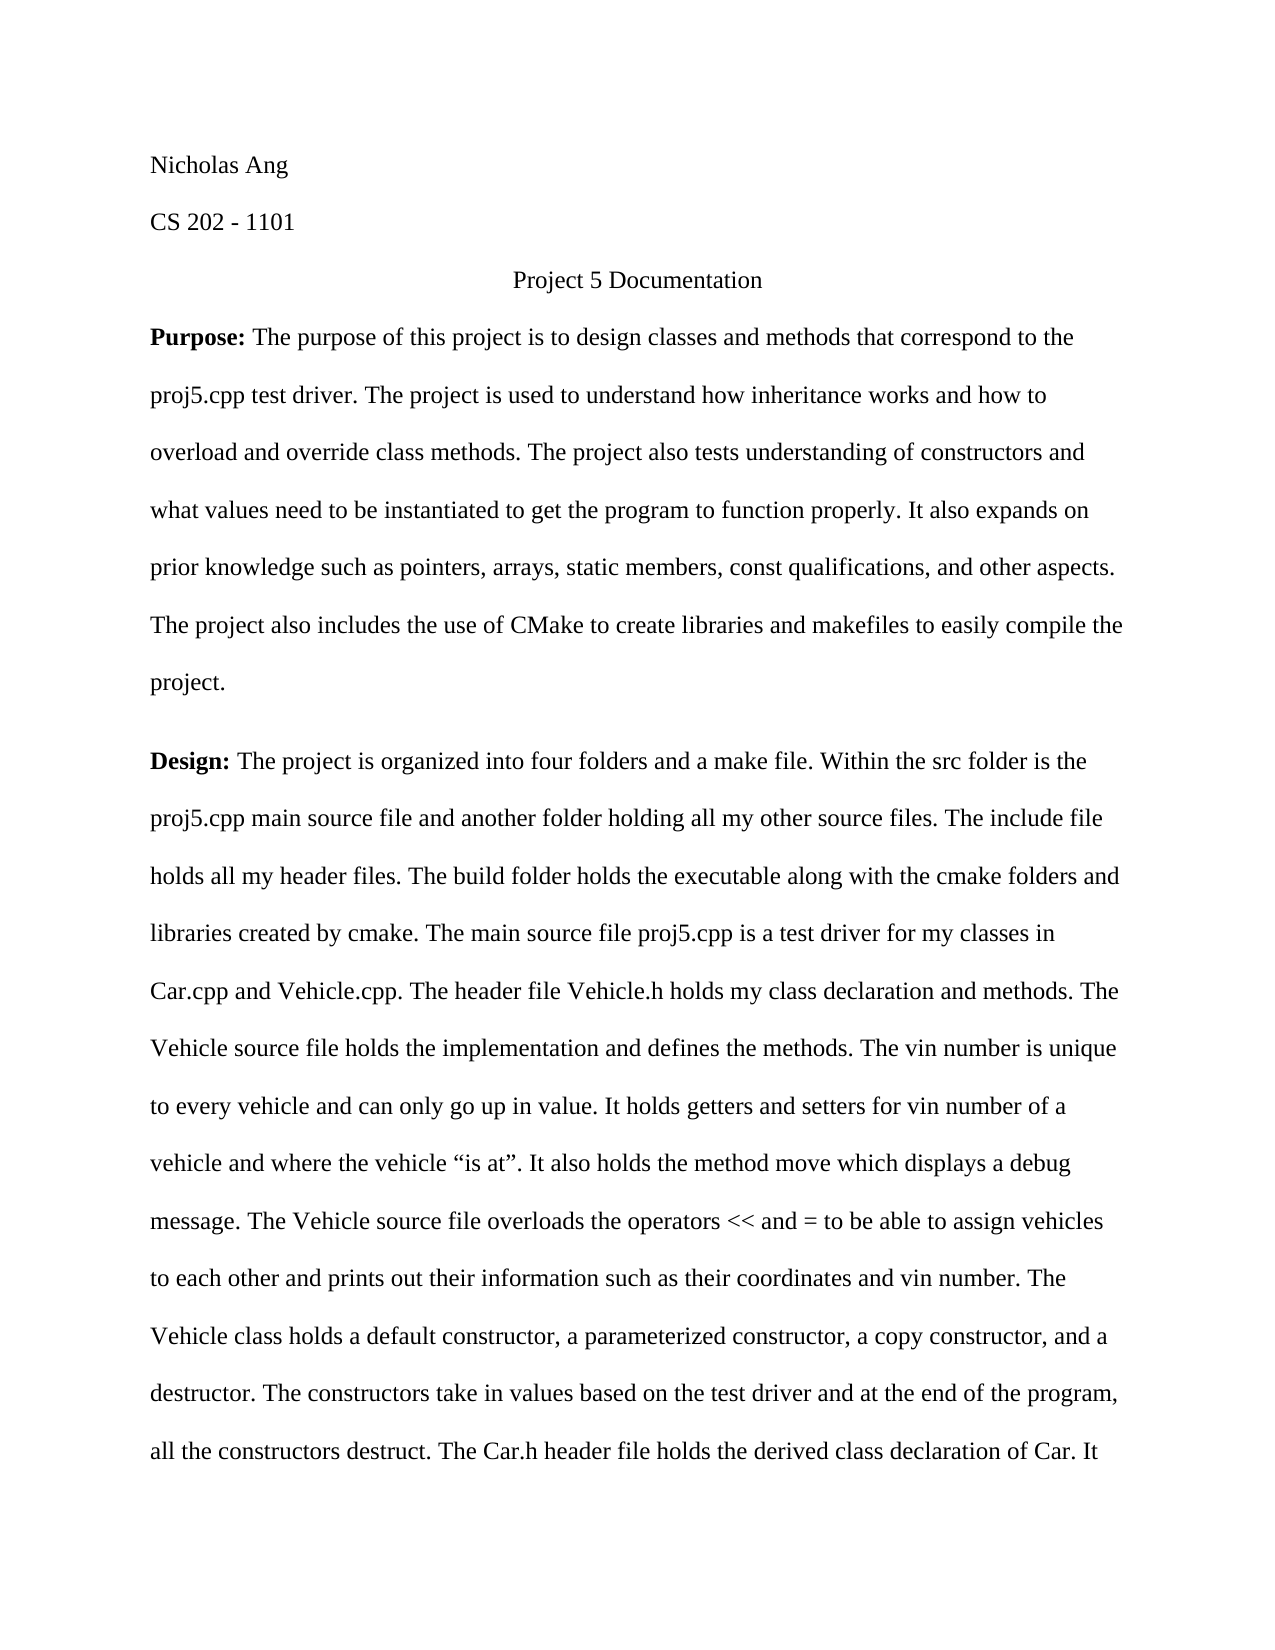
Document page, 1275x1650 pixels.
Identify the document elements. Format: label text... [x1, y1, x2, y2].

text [150, 746, 1125, 1464]
text Nicholas Ang [150, 150, 1125, 179]
text Purpose: The purpose of this project is to design classes and methods that correspond to the proj5.cpp test driver. The project is used to understand how inheritance works and how to overload and override class methods. The project also tests understanding of constructors and what values need to be instantiated to get the program to function properly. It also expands on prior knowledge such as pointers, arrays, static members, const qualifications, and other aspects. The project also includes the use of CMake to create libraries and makefiles to easily compile the project. [150, 322, 1125, 696]
text CS 202 - 1101 [150, 207, 1125, 236]
text Project 5 Documentation [150, 265, 1125, 294]
